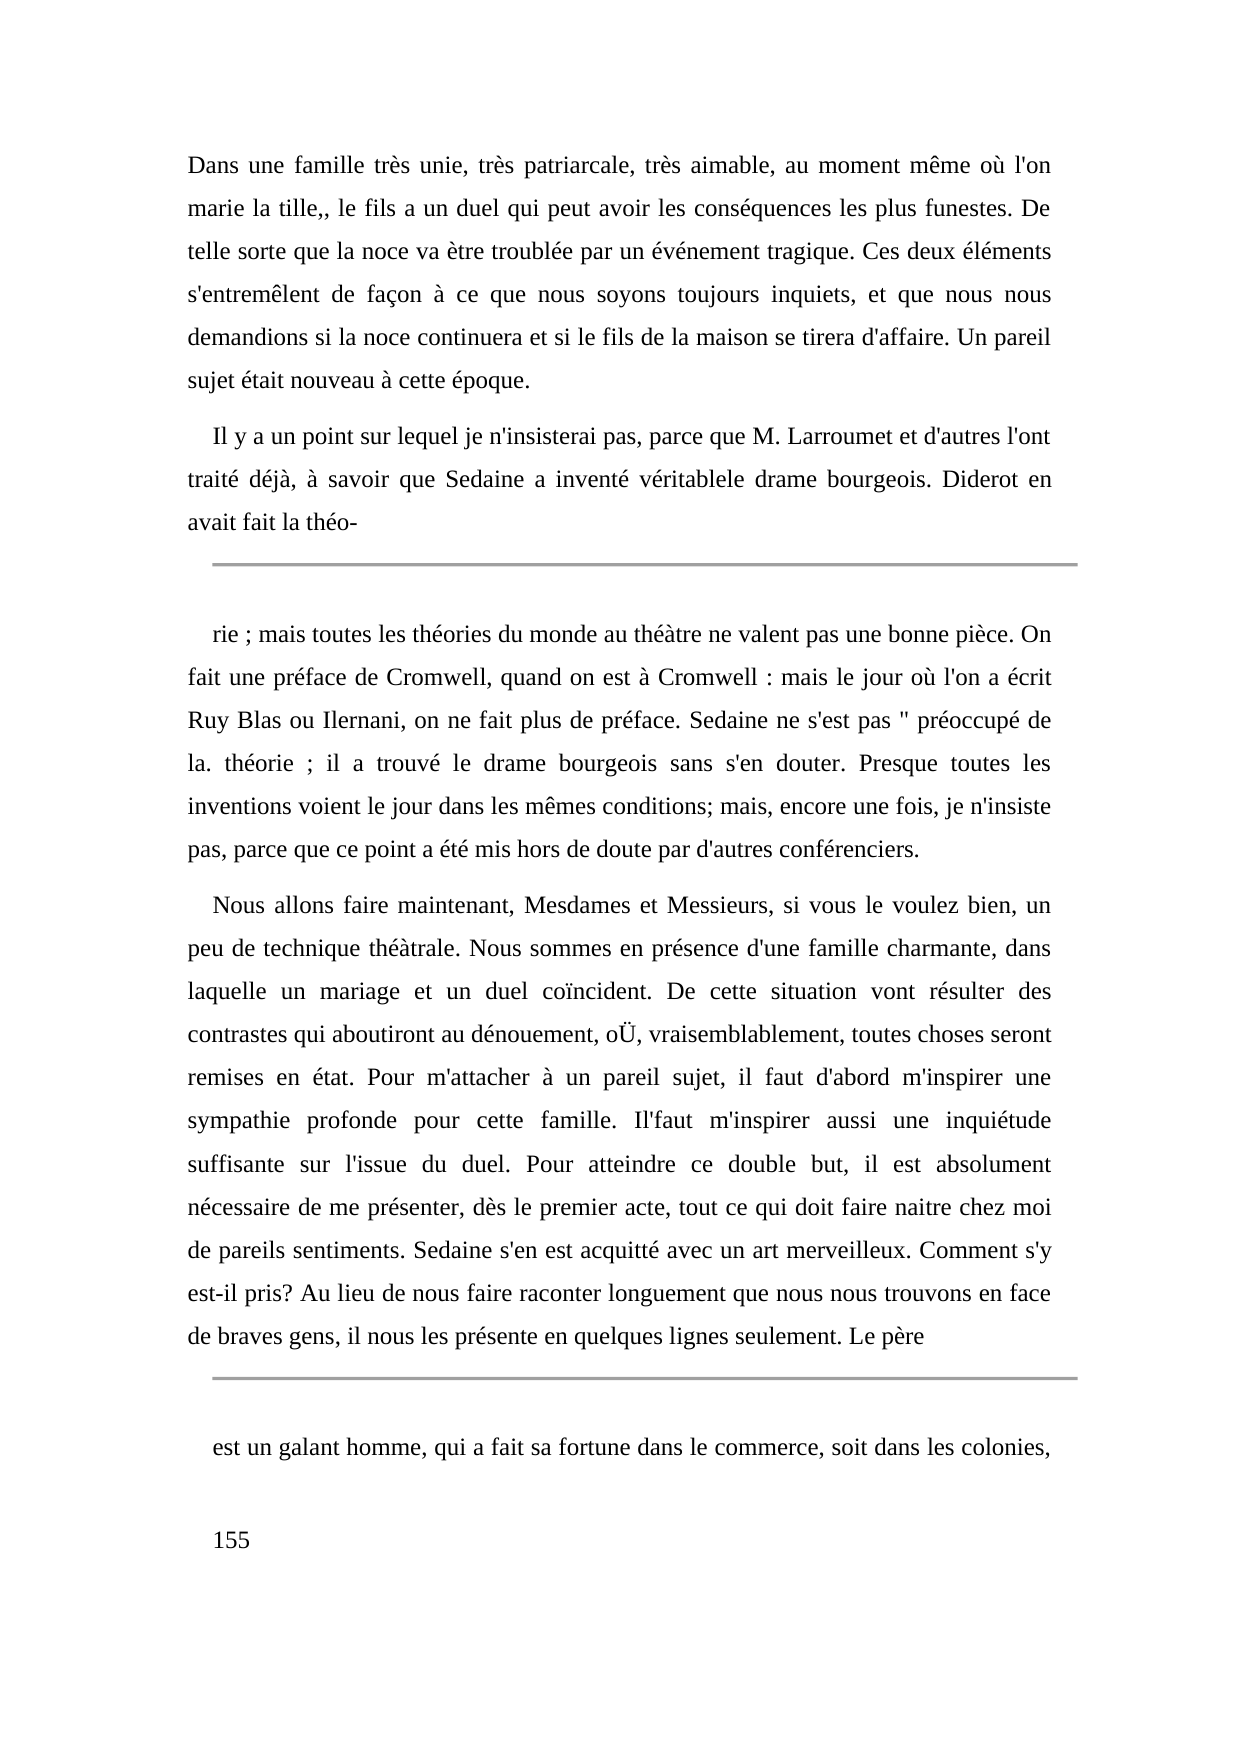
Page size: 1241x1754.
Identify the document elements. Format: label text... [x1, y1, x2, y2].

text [187, 150, 1053, 394]
text rie ; mais toutes les théories du monde au théàtre ne valent pas une bonne pièce. On fait une préface de Cromwell, quand on est à Cromwell : mais le jour où l'on a écrit Ruy Blas ou Ilernani, on ne fait plus de préface. Sedaine ne s'est pas " préoccupé de la. théorie ; il a trouvé le drame bourgeois sans s'en douter. Presque toutes les inventions voient le jour dans les mêmes conditions; mais, encore une fois, je n'insiste pas, parce que ce point a été mis hors de doute par d'autres conférenciers. [187, 619, 1053, 863]
text Nous allons faire maintenant, Mesdames et Messieurs, si vous le voulez bien, un peu de technique théàtrale. Nous sommes en présence d'une famille charmante, dans laquelle un mariage et un duel coïncident. De cette situation vont résulter des contrastes qui aboutiront au dénouement, oÜ, vraisemblablement, toutes choses seront remises en état. Pour m'attacher à un pareil sujet, il faut d'abord m'inspirer une sympathie profonde pour cette famille. Il'faut m'inspirer aussi une inquiétude suffisante sur l'issue du duel. Pour atteindre ce double but, il est absolument nécessaire de me présenter, dès le premier acte, tout ce qui doit faire naitre chez moi de pareils sentiments. Sedaine s'en est acquitté avec un art merveilleux. Comment s'y est-il pris? Au lieu de nous faire raconter longuement que nous nous trouvons en face de braves gens, il nous les présente en quelques lignes seulement. Le père [187, 890, 1053, 1350]
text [187, 1432, 1053, 1461]
text Il y a un point sur lequel je n'insisterai pas, parce que M. Larroumet et d'autres l'ont traité déjà, à savoir que Sedaine a inventé véritablele drame bourgeois. Diderot en avait fait la théo- [187, 421, 1053, 536]
